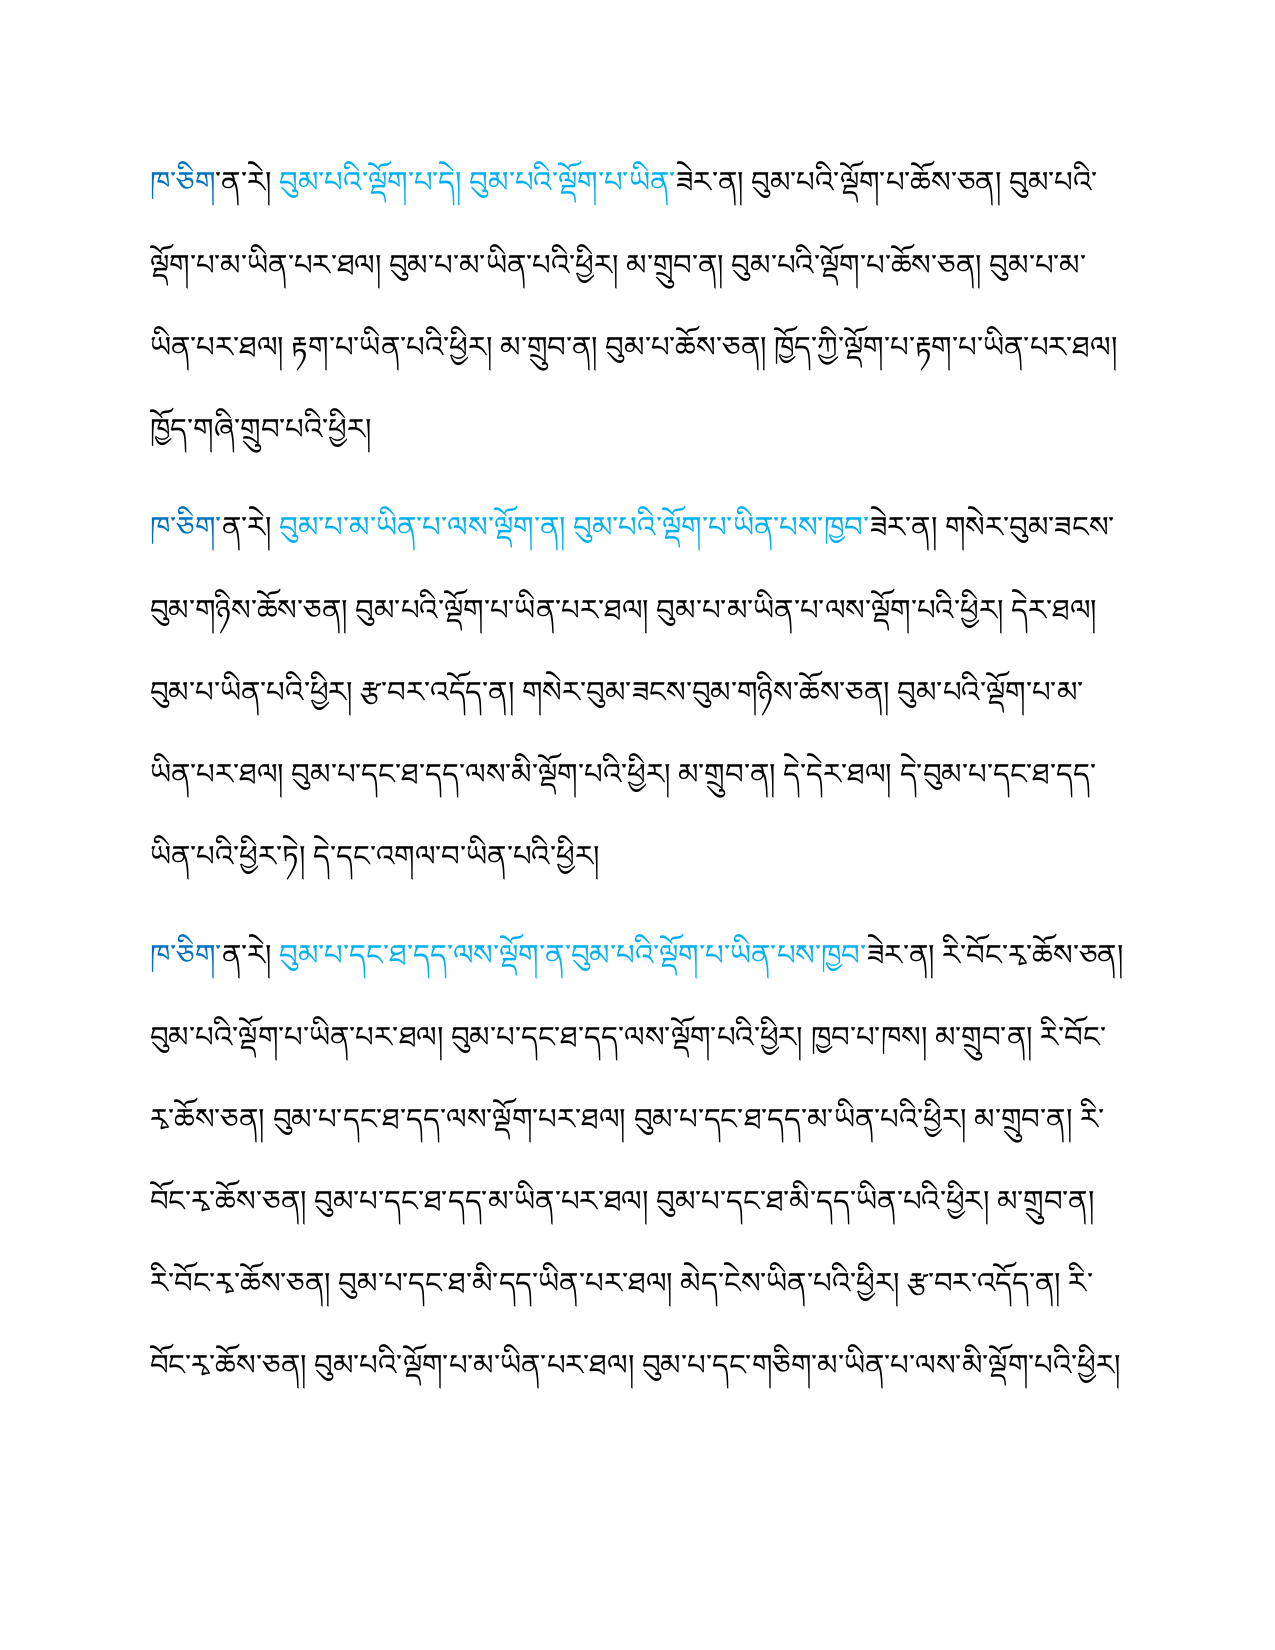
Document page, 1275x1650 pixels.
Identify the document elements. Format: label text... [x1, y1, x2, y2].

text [150, 922, 1125, 1414]
text ཁ་ཅིག་ན་རེ། བུམ་པ་མ་ཡིན་པ་ལས་ལྡོག་ན། བུམ་པའི་ལྡོག་པ་ཡིན་པས་ཁྱབ་ཟེར་ན། གསེར་བུམ་ཟངས་བུམ་གཉིས་ཆོས་ཅན། བུམ་པའི་ལྡོག་པ་ཡིན་པར་ཐལ། བུམ་པ་མ་ཡིན་པ་ལས་ལྡོག་པའི་ཕྱིར། དེར་ཐལ། བུམ་པ་ཡིན་པའི་ཕྱིར། རྩ་བར་འདོད་ན། གསེར་བུམ་ཟངས་བུམ་གཉིས་ཆོས་ཅན། བུམ་པའི་ལྡོག་པ་མ་ཡིན་པར་ཐལ། བུམ་པ་དང་ཐ་དད་ལས་མི་ལྡོག་པའི་ཕྱིར། མ་གྲུབ་ན། དེ་དེར་ཐལ། དེ་བུམ་པ་དང་ཐ་དད་ཡིན་པའི་ཕྱིར་ཏེ། དེ་དང་འགལ་བ་ཡིན་པའི་ཕྱིར། [150, 495, 1125, 905]
text ཁ་ཅིག་ན་རེ། བུམ་པའི་ལྡོག་པ་དེ། བུམ་པའི་ལྡོག་པ་ཡིན་ཟེར་ན། བུམ་པའི་ལྡོག་པ་ཆོས་ཅན། བུམ་པའི་ལྡོག་པ་མ་ཡིན་པར་ཐལ། བུམ་པ་མ་ཡིན་པའི་ཕྱིར། མ་གྲུབ་ན། བུམ་པའི་ལྡོག་པ་ཆོས་ཅན། བུམ་པ་མ་ཡིན་པར་ཐལ། རྟག་པ་ཡིན་པའི་ཕྱིར། མ་གྲུབ་ན། བུམ་པ་ཆོས་ཅན། ཁྱོད་ཀྱི་ལྡོག་པ་རྟག་པ་ཡིན་པར་ཐལ། ཁྱོད་གཞི་གྲུབ་པའི་ཕྱིར། [150, 150, 1125, 478]
